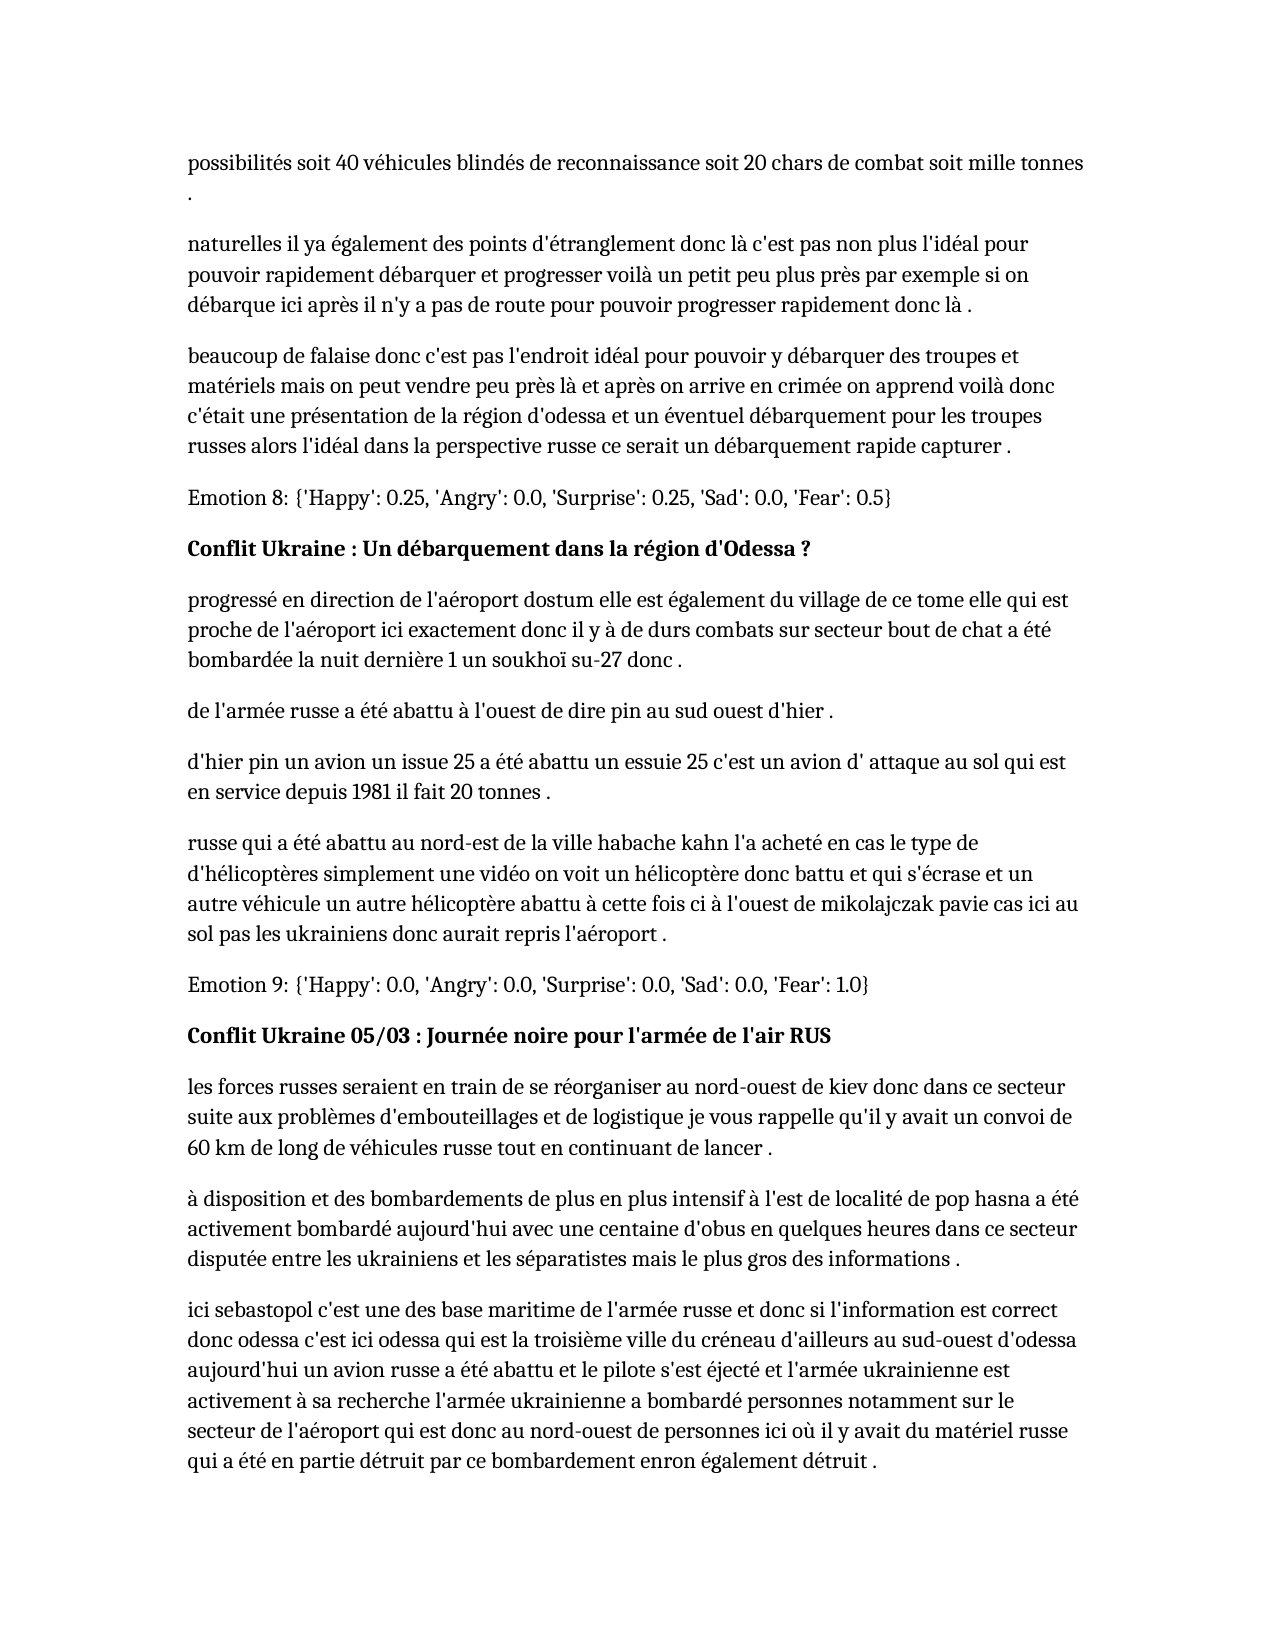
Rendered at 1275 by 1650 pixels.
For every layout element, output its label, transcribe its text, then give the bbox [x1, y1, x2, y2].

text ici sebastopol c'est une des base maritime de l'armée russe et donc si l'information est correct donc odessa c'est ici odessa qui est la troisième ville du créneau d'ailleurs au sud-ouest d'odessa aujourd'hui un avion russe a été abattu et le pilote s'est éjecté et l'armée ukrainienne est activement à sa recherche l'armée ukrainienne a bombardé personnes notamment sur le secteur de l'aéroport qui est donc au nord-ouest de personnes ici où il y avait du matériel russe qui a été en partie détruit par ce bombardement enron également détruit . [187, 1297, 1087, 1474]
text beaucoup de falaise donc c'est pas l'endroit idéal pour pouvoir y débarquer des troupes et matériels mais on peut vendre peu près là et après on arrive en crimée on apprend voilà donc c'était une présentation de la région d'odessa et un éventuel débarquement pour les troupes russes alors l'idéal dans la perspective russe ce serait un débarquement rapide capturer . [187, 343, 1087, 460]
text Emotion 9: {'Happy': 0.0, 'Angry': 0.0, 'Surprise': 0.0, 'Sad': 0.0, 'Fear': 1.0} [187, 972, 1087, 998]
text Conflit Ukraine : Un débarquement dans la région d'Odessa ? [187, 535, 1087, 562]
text les forces russes seraient en train de se réorganiser au nord-ouest de kiev donc dans ce secteur suite aux problèmes d'embouteillages et de logistique je vous rappelle qu'il y avait un convoi de 60 km de long de véhicules russe tout en continuant de lancer . [187, 1074, 1087, 1161]
text possibilités soit 40 véhicules blindés de reconnaissance soit 20 chars de combat soit mille tonnes . [187, 150, 1087, 207]
text Emotion 8: {'Happy': 0.25, 'Angry': 0.0, 'Surprise': 0.25, 'Sad': 0.0, 'Fear': 0.5} [187, 484, 1087, 511]
text Conflit Ukraine 05/03 : Journée noire pour l'armée de l'air RUS [187, 1023, 1087, 1049]
text progressé en direction de l'aéroport dostum elle est également du village de ce tome elle qui est proche de l'aéroport ici exactement donc il y à de durs combats sur secteur bout de chat a été bombardée la nuit dernière 1 un soukhoï su-27 donc . [187, 586, 1087, 673]
text de l'armée russe a été abattu à l'ouest de dire pin au sud ouest d'hier . [187, 698, 1087, 724]
text d'hier pin un avion un issue 25 a été abattu un essuie 25 c'est un avion d' attaque au sol qui est en service depuis 1981 il fait 20 tonnes . [187, 749, 1087, 806]
text à disposition et des bombardements de plus en plus intensif à l'est de localité de pop hasna a été activement bombardé aujourd'hui avec une centaine d'obus en quelques heures dans ce secteur disputée entre les ukrainiens et les séparatistes mais le plus gros des informations . [187, 1185, 1087, 1272]
text naturelles il ya également des points d'étranglement donc là c'est pas non plus l'idéal pour pouvoir rapidement débarquer et progresser voilà un petit peu plus près par exemple si on débarque ici après il n'y a pas de route pour pouvoir progresser rapidement donc là . [187, 231, 1087, 318]
text russe qui a été abattu au nord-est de la ville habache kahn l'a acheté en cas le type de d'hélicoptères simplement une vidéo on voit un hélicoptère donc battu et qui s'écrase et un autre véhicule un autre hélicoptère abattu à cette fois ci à l'ouest de mikolajczak pavie cas ici au sol pas les ukrainiens donc aurait repris l'aéroport . [187, 830, 1087, 947]
